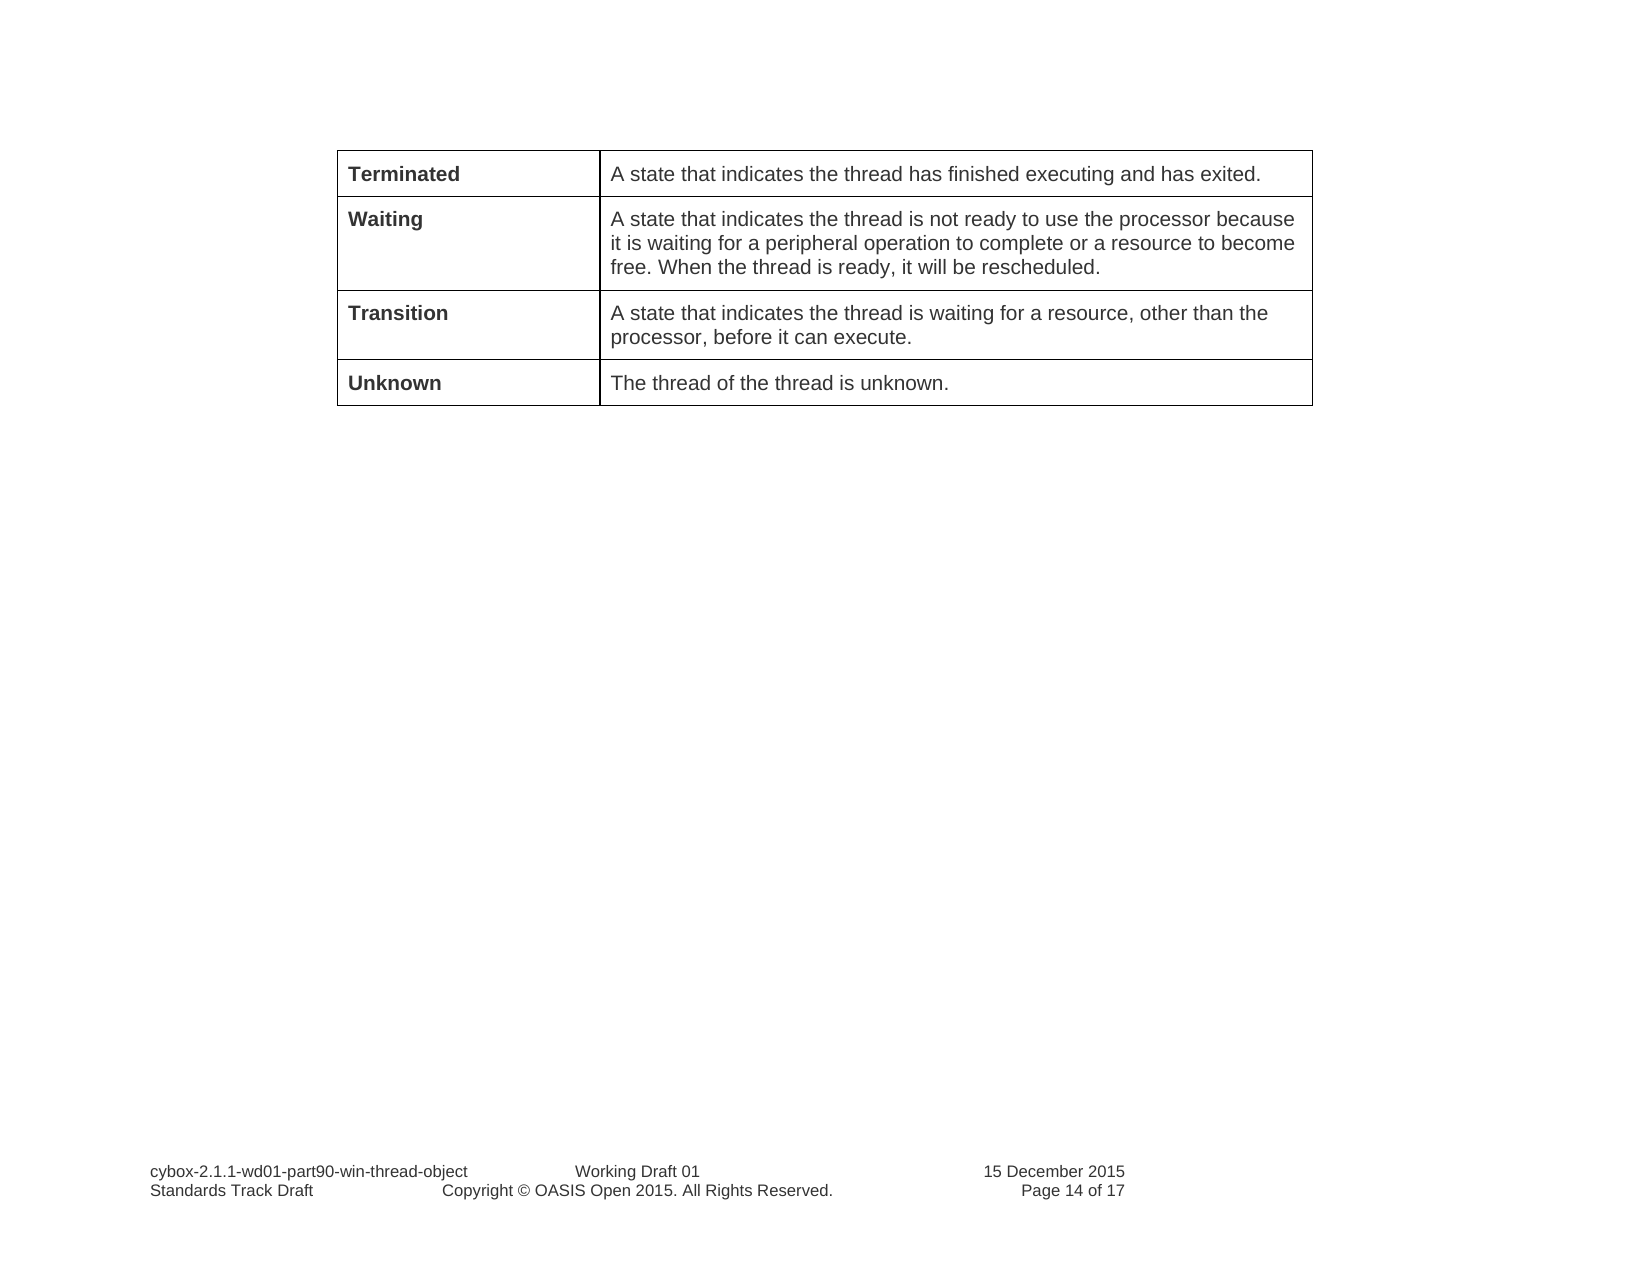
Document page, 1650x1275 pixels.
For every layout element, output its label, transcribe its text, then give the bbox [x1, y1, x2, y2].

table_cell A state that indicates the thread is not ready to use the processor because it is waiting for a peripheral operation to complete or a resource to become free. When the thread is ready, it will be rescheduled. [601, 197, 1312, 289]
table_cell Unknown [338, 360, 599, 405]
table_cell The thread of the thread is unknown. [601, 360, 1312, 405]
table_cell A state that indicates the thread is waiting for a resource, other than the processor, before it can execute. [601, 291, 1312, 359]
table_cell Transition [338, 291, 599, 359]
table_cell A state that indicates the thread has finished executing and has exited. [601, 151, 1312, 196]
table_cell Terminated [338, 151, 599, 196]
table_cell Waiting [338, 197, 599, 289]
